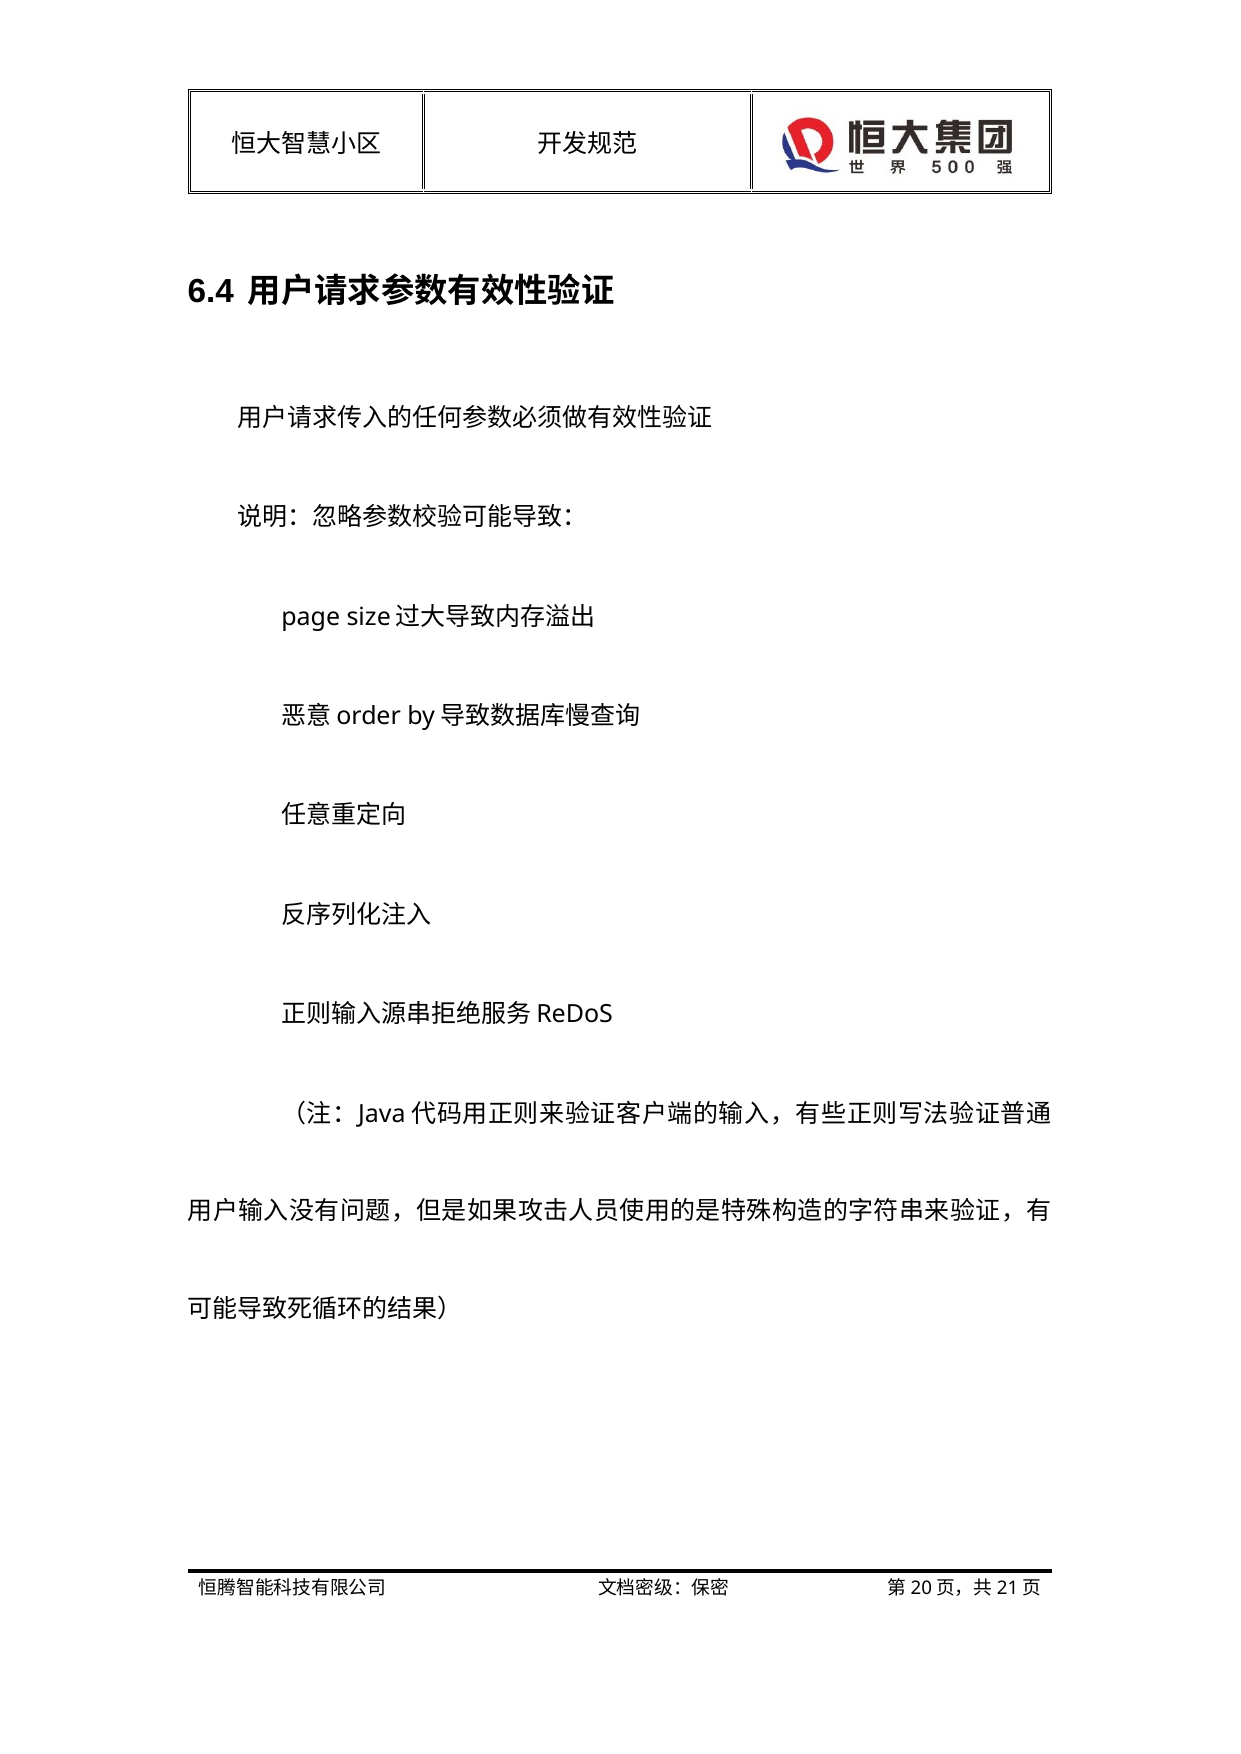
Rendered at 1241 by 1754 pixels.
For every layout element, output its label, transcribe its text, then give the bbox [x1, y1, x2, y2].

text 恶意order by导致数据库慢查询 [187, 681, 1053, 746]
text 任意重定向 [187, 781, 1053, 846]
subtitle 用户请求参数有效性验证 [187, 256, 1053, 321]
text 正则输入源串拒绝服务ReDoS [187, 979, 1053, 1044]
text 说明：忽略参数校验可能导致： [187, 482, 1053, 547]
picture [762, 106, 1040, 177]
text page size过大导致内存溢出 [187, 582, 1053, 647]
text （注：Java代码用正则来验证客户端的输入，有些正则写法验证普通用户输入没有问题，但是如果攻击人员使用的是特殊构造的字符串来验证，有可能导致死循环的结果） [187, 1079, 1053, 1339]
text 用户请求传入的任何参数必须做有效性验证 [187, 383, 1053, 448]
text 反序列化注入 [187, 880, 1053, 945]
